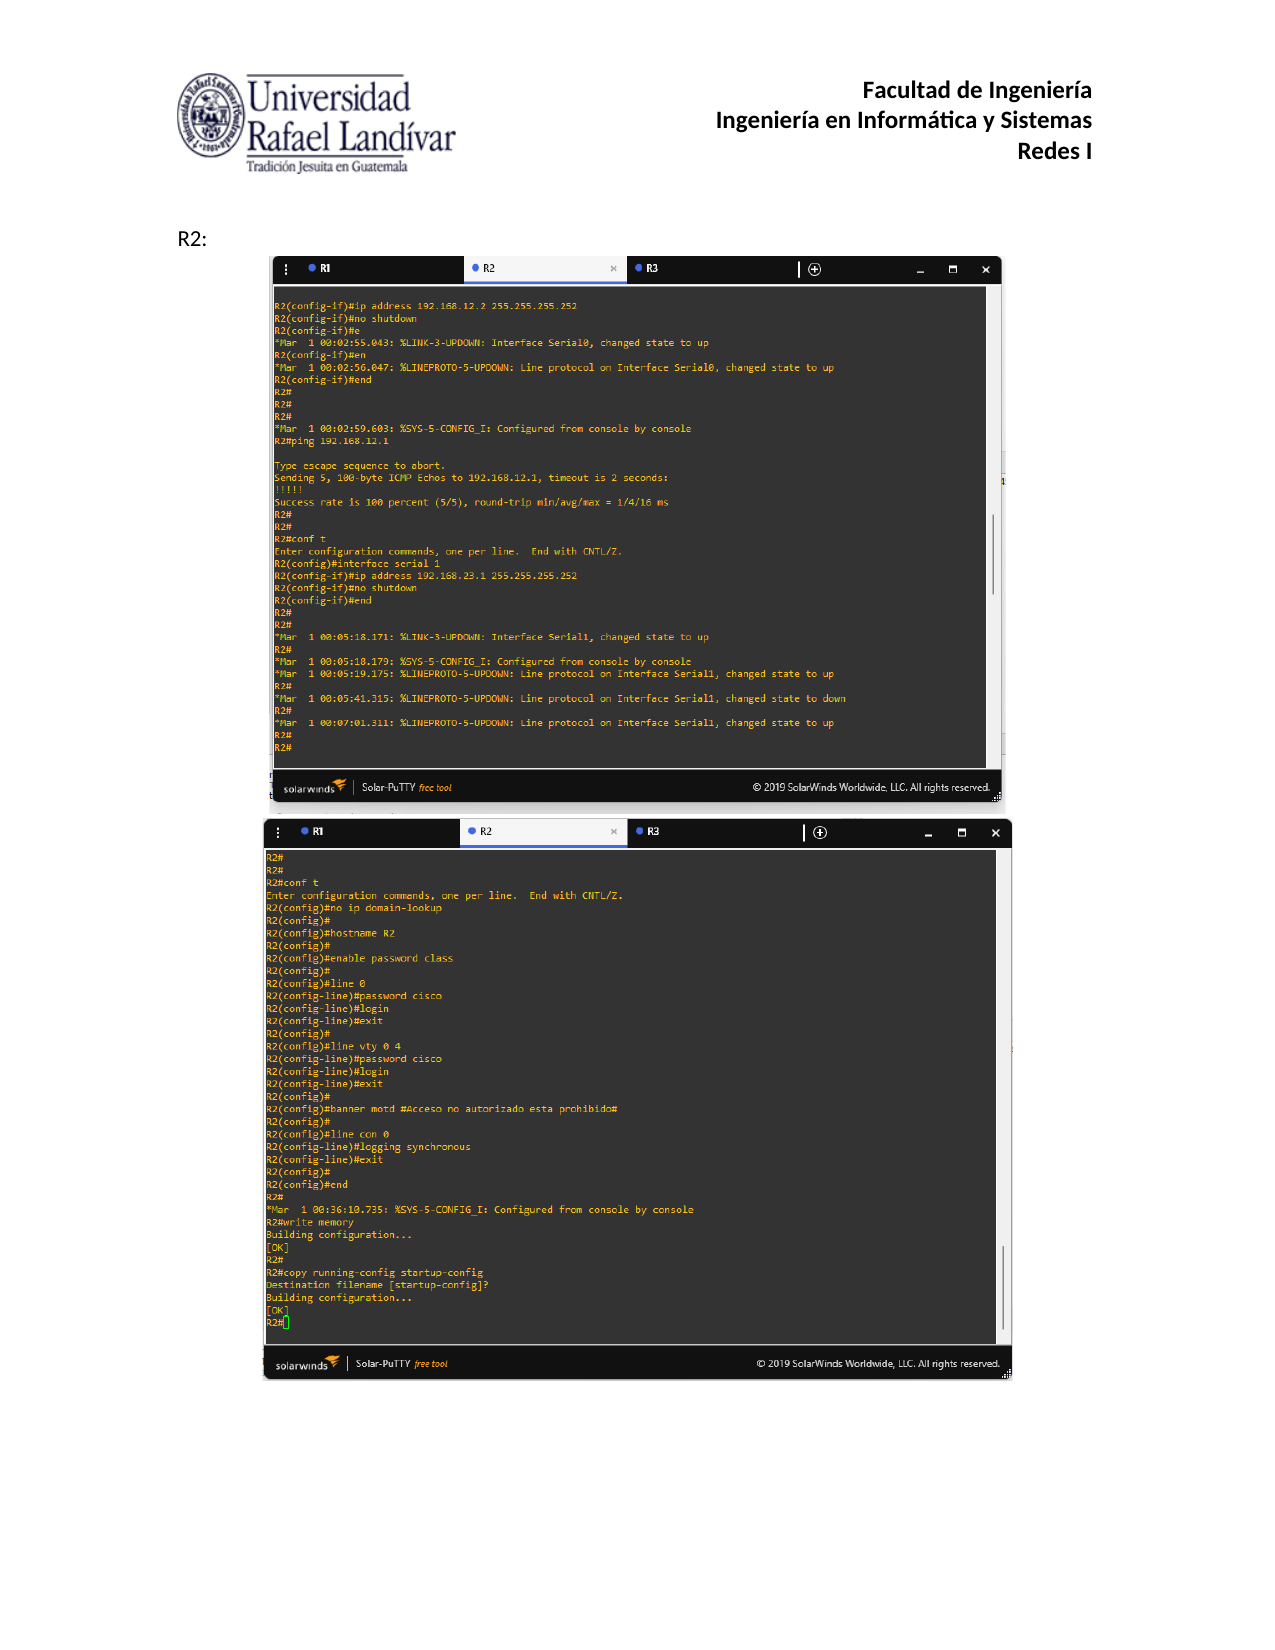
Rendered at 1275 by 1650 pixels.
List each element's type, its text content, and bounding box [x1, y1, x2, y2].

picture [269, 256, 1006, 814]
text R2: [177, 224, 1098, 252]
picture [262, 818, 1013, 1381]
picture [177, 73, 456, 174]
